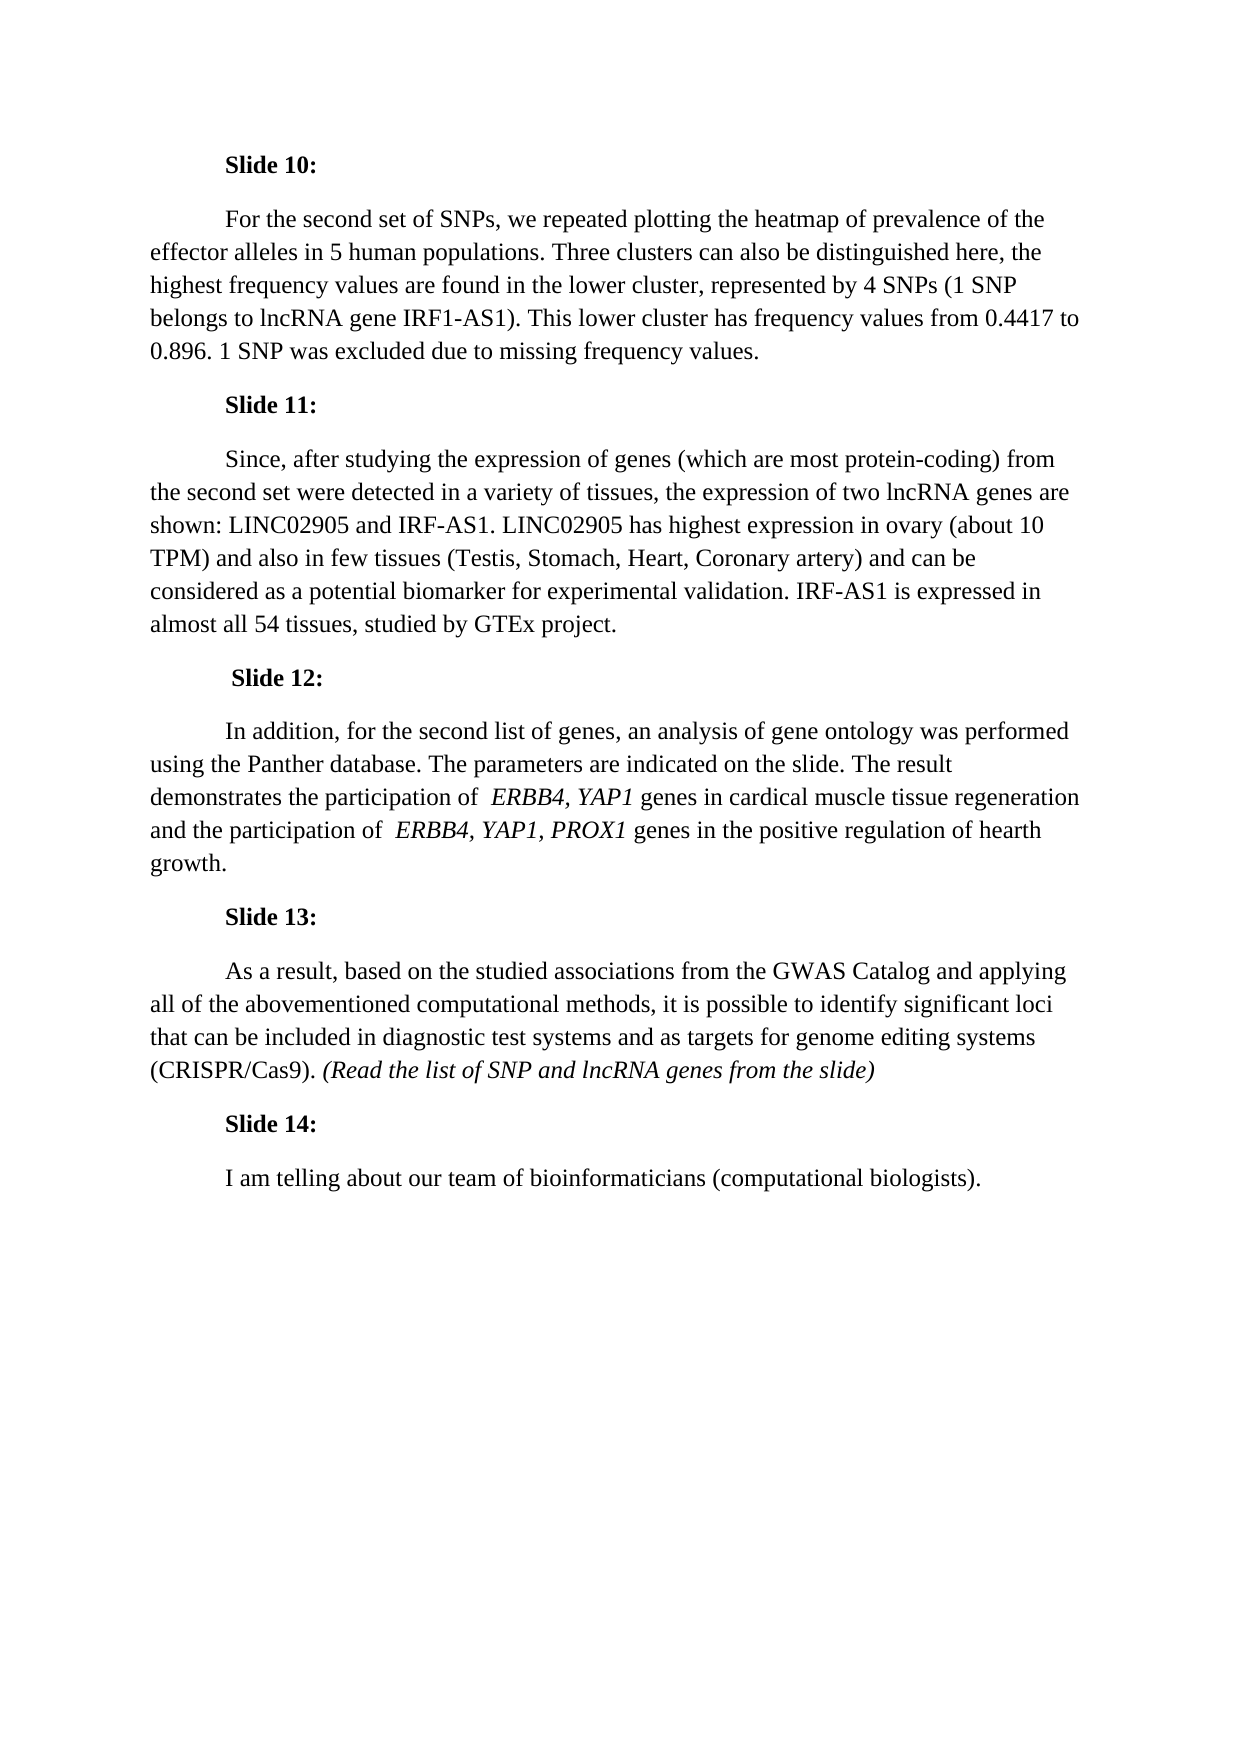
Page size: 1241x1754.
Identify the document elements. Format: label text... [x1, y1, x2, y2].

text For the second set of SNPs, we repeated plotting the heatmap of prevalence of the effector alleles in 5 human populations. Three clusters can also be distinguished here, the highest frequency values are found in the lower cluster, represented by 4 SNPs (1 SNP belongs to lncRNA gene IRF1-AS1). This lower cluster has frequency values from 0.4417 to 0.896. 1 SNP was excluded due to missing frequency values. [150, 204, 1090, 365]
text Slide 11: [150, 390, 1090, 418]
text In addition, for the second list of genes, an analysis of gene ontology was performed using the Panther database. The parameters are indicated on the slide. The result demonstrates the participation of ERBB4, YAP1 genes in cardical muscle tissue regeneration and the participation of ERBB4, YAP1, PROX1 genes in the positive regulation of hearth growth. [150, 716, 1090, 877]
text Slide 13: [150, 902, 1090, 931]
text As a result, based on the studied associations from the GWAS Catalog and applying all of the abovementioned computational methods, it is possible to identify significant loci that can be included in diagnostic test systems and as targets for genome editing systems (CRISPR/Cas9). (Read the list of SNP and lncRNA genes from the slide) [150, 956, 1090, 1084]
text Slide 10: [150, 150, 1090, 179]
text Slide 12: [150, 663, 1090, 691]
text I am telling about our team of bioinformaticians (computational biologists). [150, 1163, 1090, 1192]
text Slide 14: [150, 1109, 1090, 1138]
text Since, after studying the expression of genes (which are most protein-coding) from the second set were detected in a variety of tissues, the expression of two lncRNA genes are shown: LINC02905 and IRF-AS1. LINC02905 has highest expression in ovary (about 10 TPM) and also in few tissues (Testis, Stomach, Heart, Coronary artery) and can be considered as a potential biomarker for experimental validation. IRF-AS1 is expressed in almost all 54 tissues, studied by GTEx project. [150, 444, 1090, 637]
